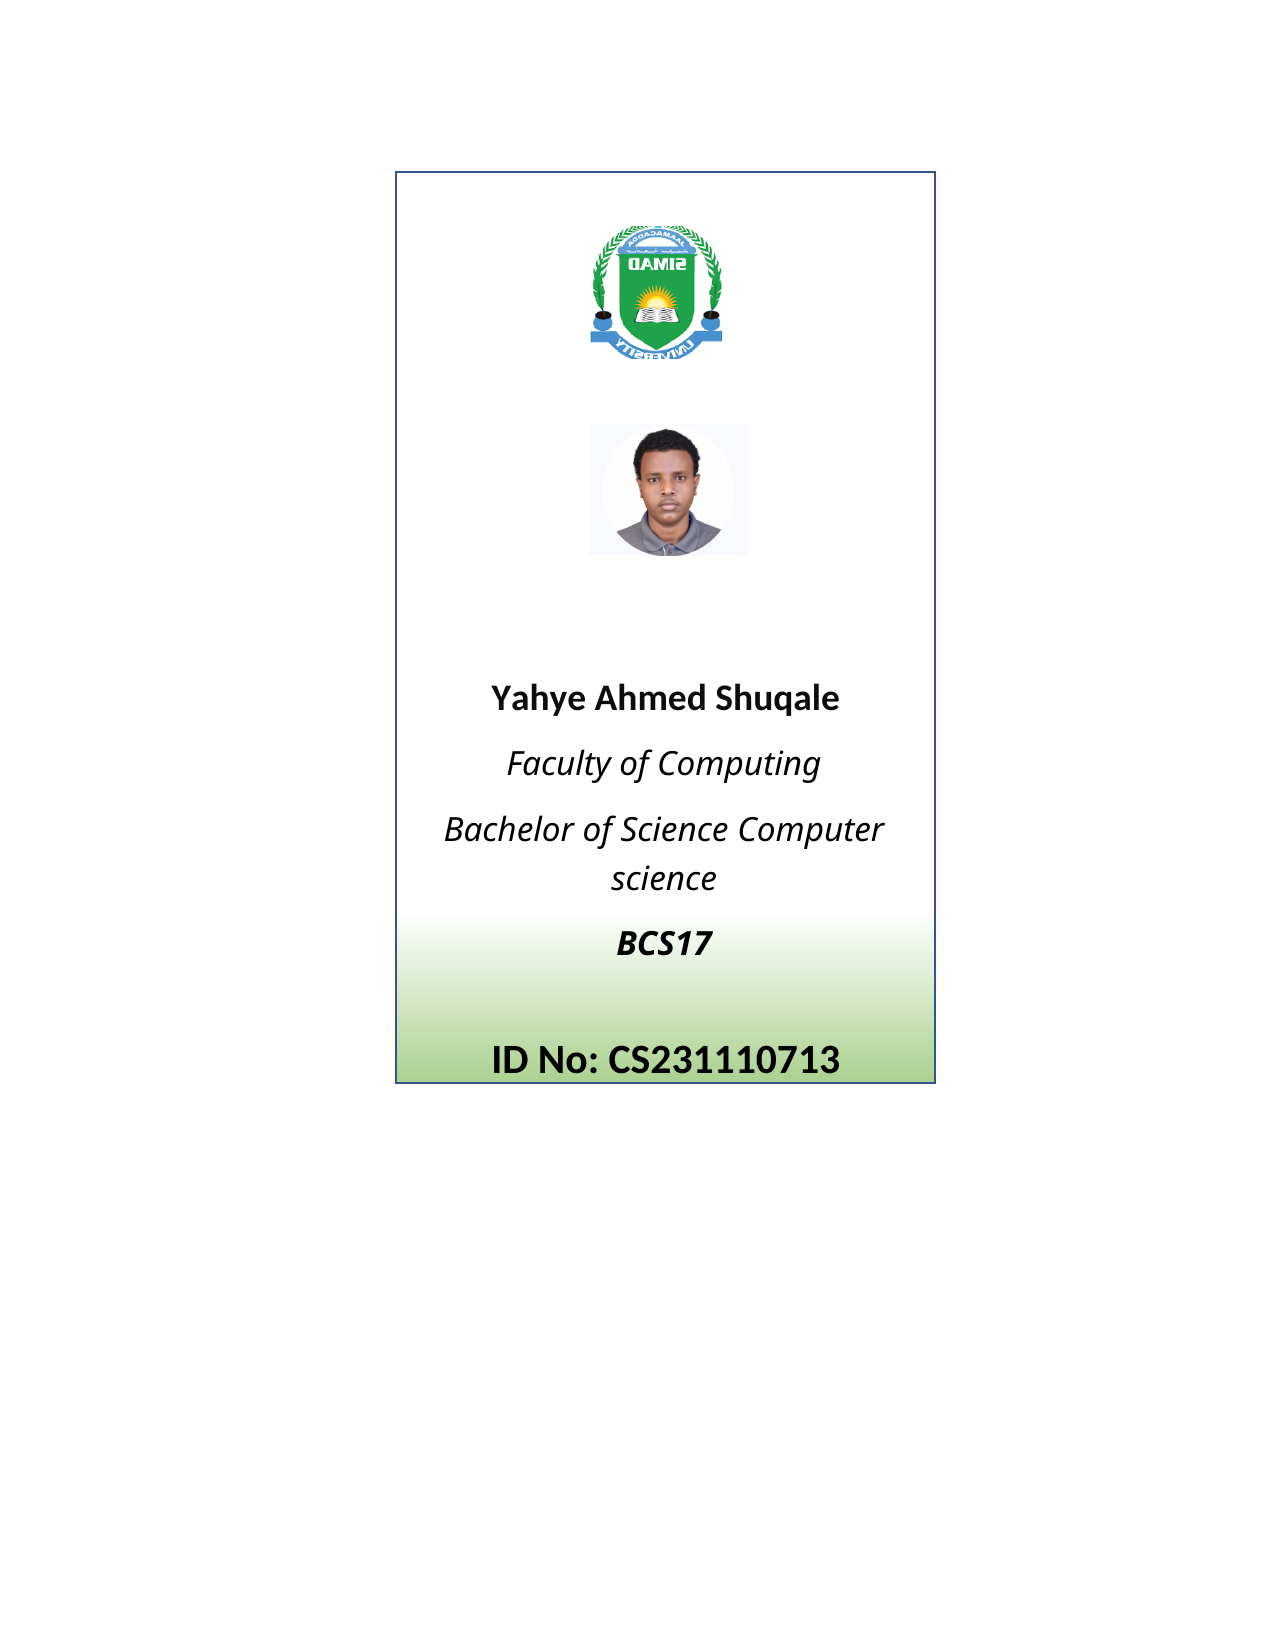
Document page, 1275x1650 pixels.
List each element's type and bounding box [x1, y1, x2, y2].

picture [581, 226, 730, 359]
picture [588, 424, 749, 556]
